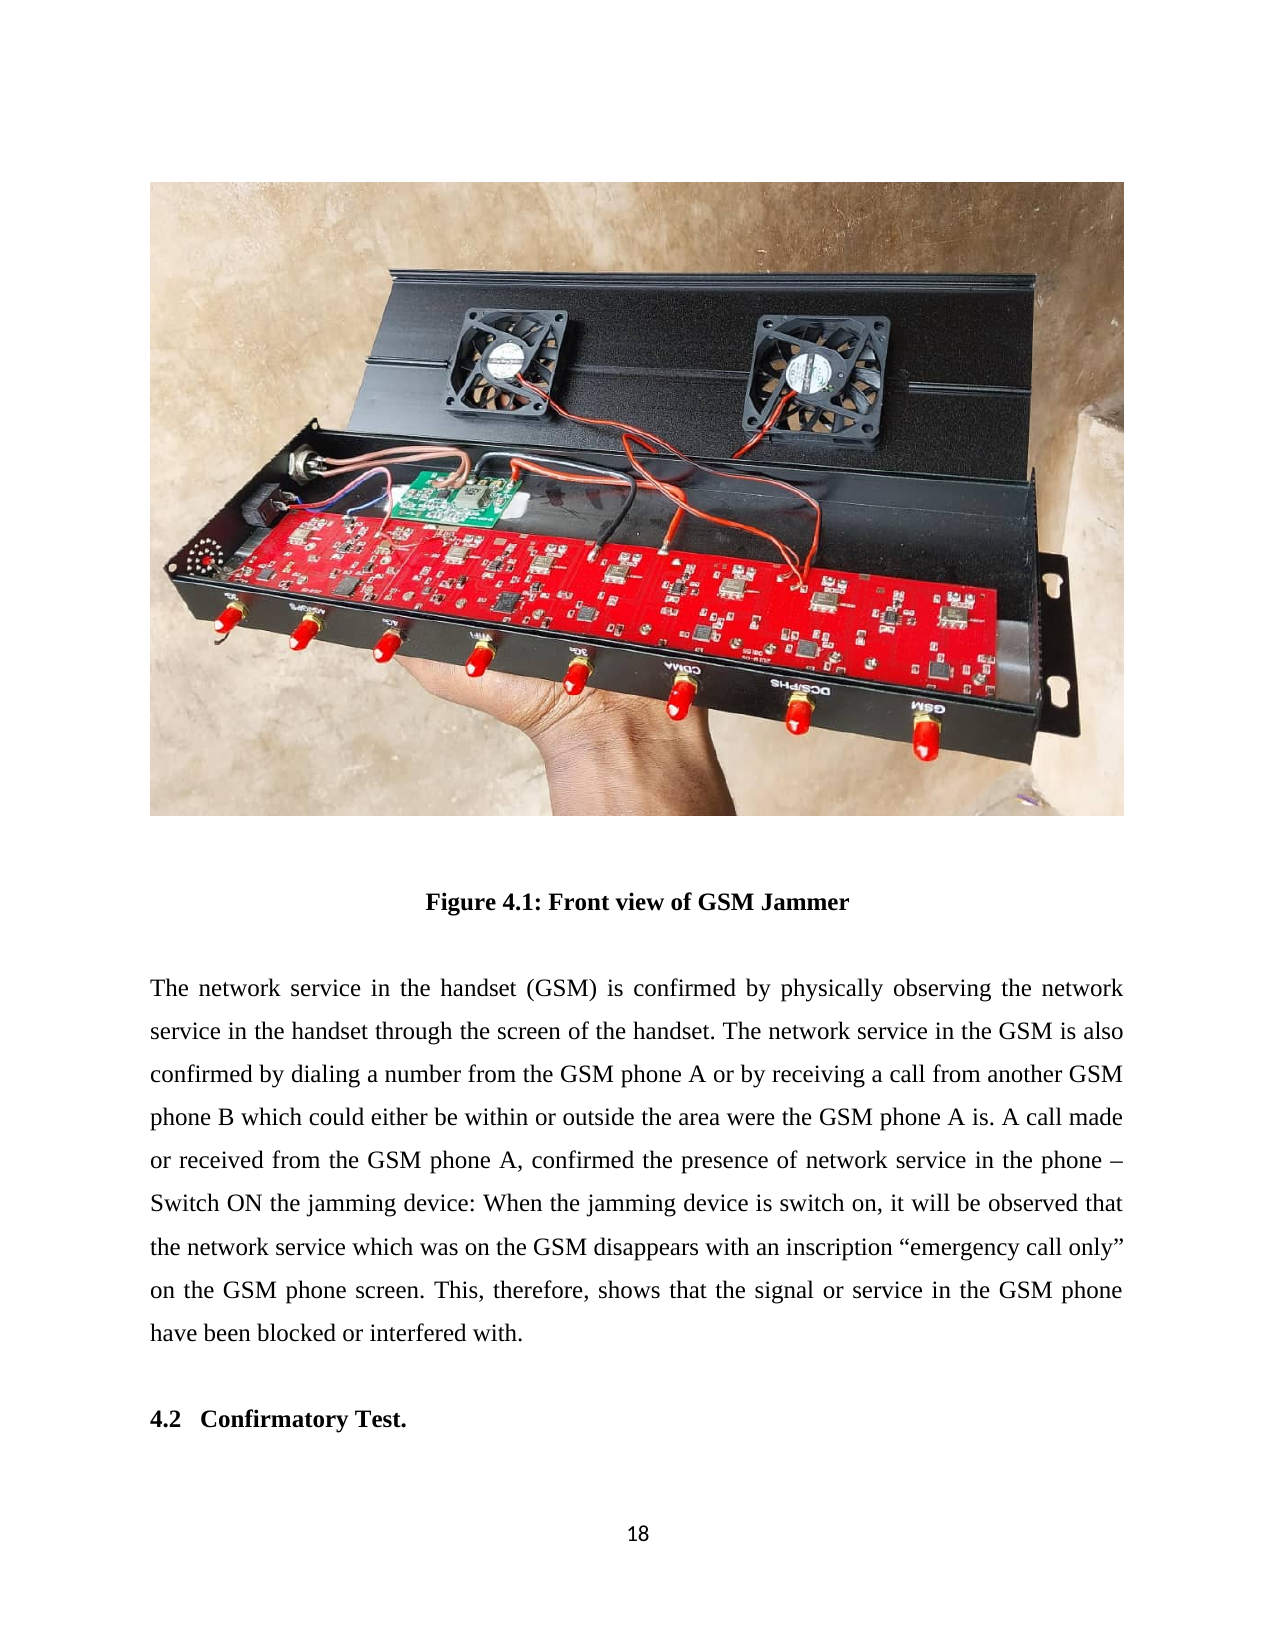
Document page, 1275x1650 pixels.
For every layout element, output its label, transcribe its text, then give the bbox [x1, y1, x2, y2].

text Figure 4.1: Front view of GSM Jammer [150, 887, 1125, 915]
text The network service in the handset (GSM) is confirmed by physically observing the network service in the handset through the screen of the handset. The network service in the GSM is also confirmed by dialing a number from the GSM phone A or by receiving a call from another GSM phone B which could either be within or outside the area were the GSM phone A is. A call made or received from the GSM phone A, confirmed the presence of network service in the phone –Switch ON the jamming device: When the jamming device is switch on, it will be observed that the network service which was on the GSM disappears with an inscription “emergency call only” on the GSM phone screen. This, therefore, shows that the signal or service in the GSM phone have been blocked or interfered with. [150, 973, 1125, 1347]
picture [150, 182, 1124, 816]
text 4.2 Confirmatory Test. [150, 1404, 1125, 1433]
